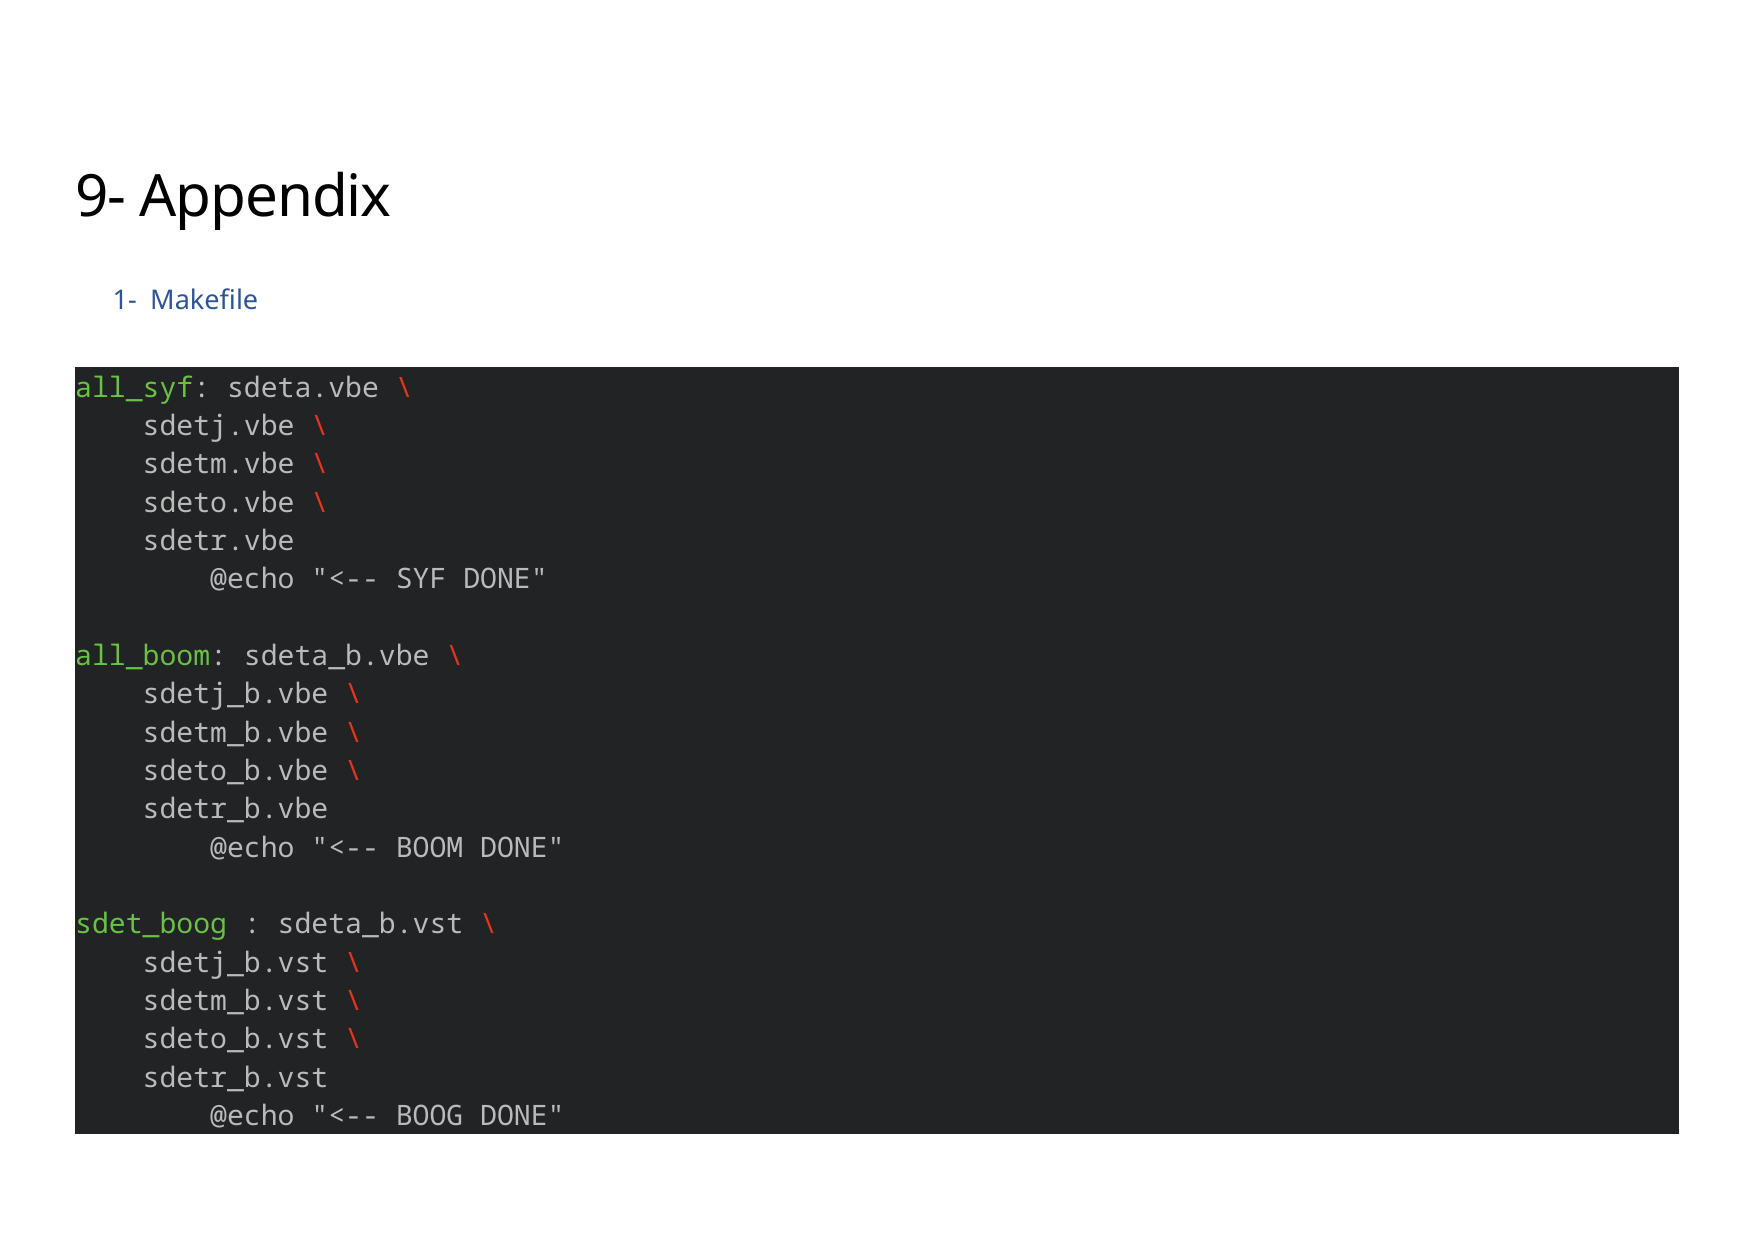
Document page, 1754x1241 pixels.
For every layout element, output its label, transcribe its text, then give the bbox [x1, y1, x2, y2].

title 9- Appendix [75, 154, 1679, 234]
text all_boom: sdeta_b.vbe \ [75, 635, 1679, 674]
text sdeto_b.vst \ [75, 1019, 1679, 1057]
text sdetr.vbe [75, 520, 1679, 559]
text sdetj_b.vst \ [75, 942, 1679, 980]
text sdetj.vbe \ [75, 405, 1679, 444]
subtitle Makefile [112, 280, 1679, 317]
text @echo "<-- BOOG DONE" [75, 1095, 1679, 1134]
text sdetj_b.vbe \ [75, 674, 1679, 712]
text sdetm_b.vst \ [75, 980, 1679, 1019]
text sdeto_b.vbe \ [75, 750, 1679, 789]
text sdetr_b.vbe [75, 789, 1679, 827]
text sdet_boog : sdeta_b.vst \ [75, 904, 1679, 942]
text sdetr_b.vst [75, 1057, 1679, 1095]
text sdetm_b.vbe \ [75, 712, 1679, 750]
text sdetm.vbe \ [75, 444, 1679, 482]
text all_syf: sdeta.vbe \ [75, 367, 1679, 405]
text @echo "<-- SYF DONE" [75, 559, 1679, 597]
text @echo "<-- BOOM DONE" [75, 827, 1679, 865]
text sdeto.vbe \ [75, 482, 1679, 520]
